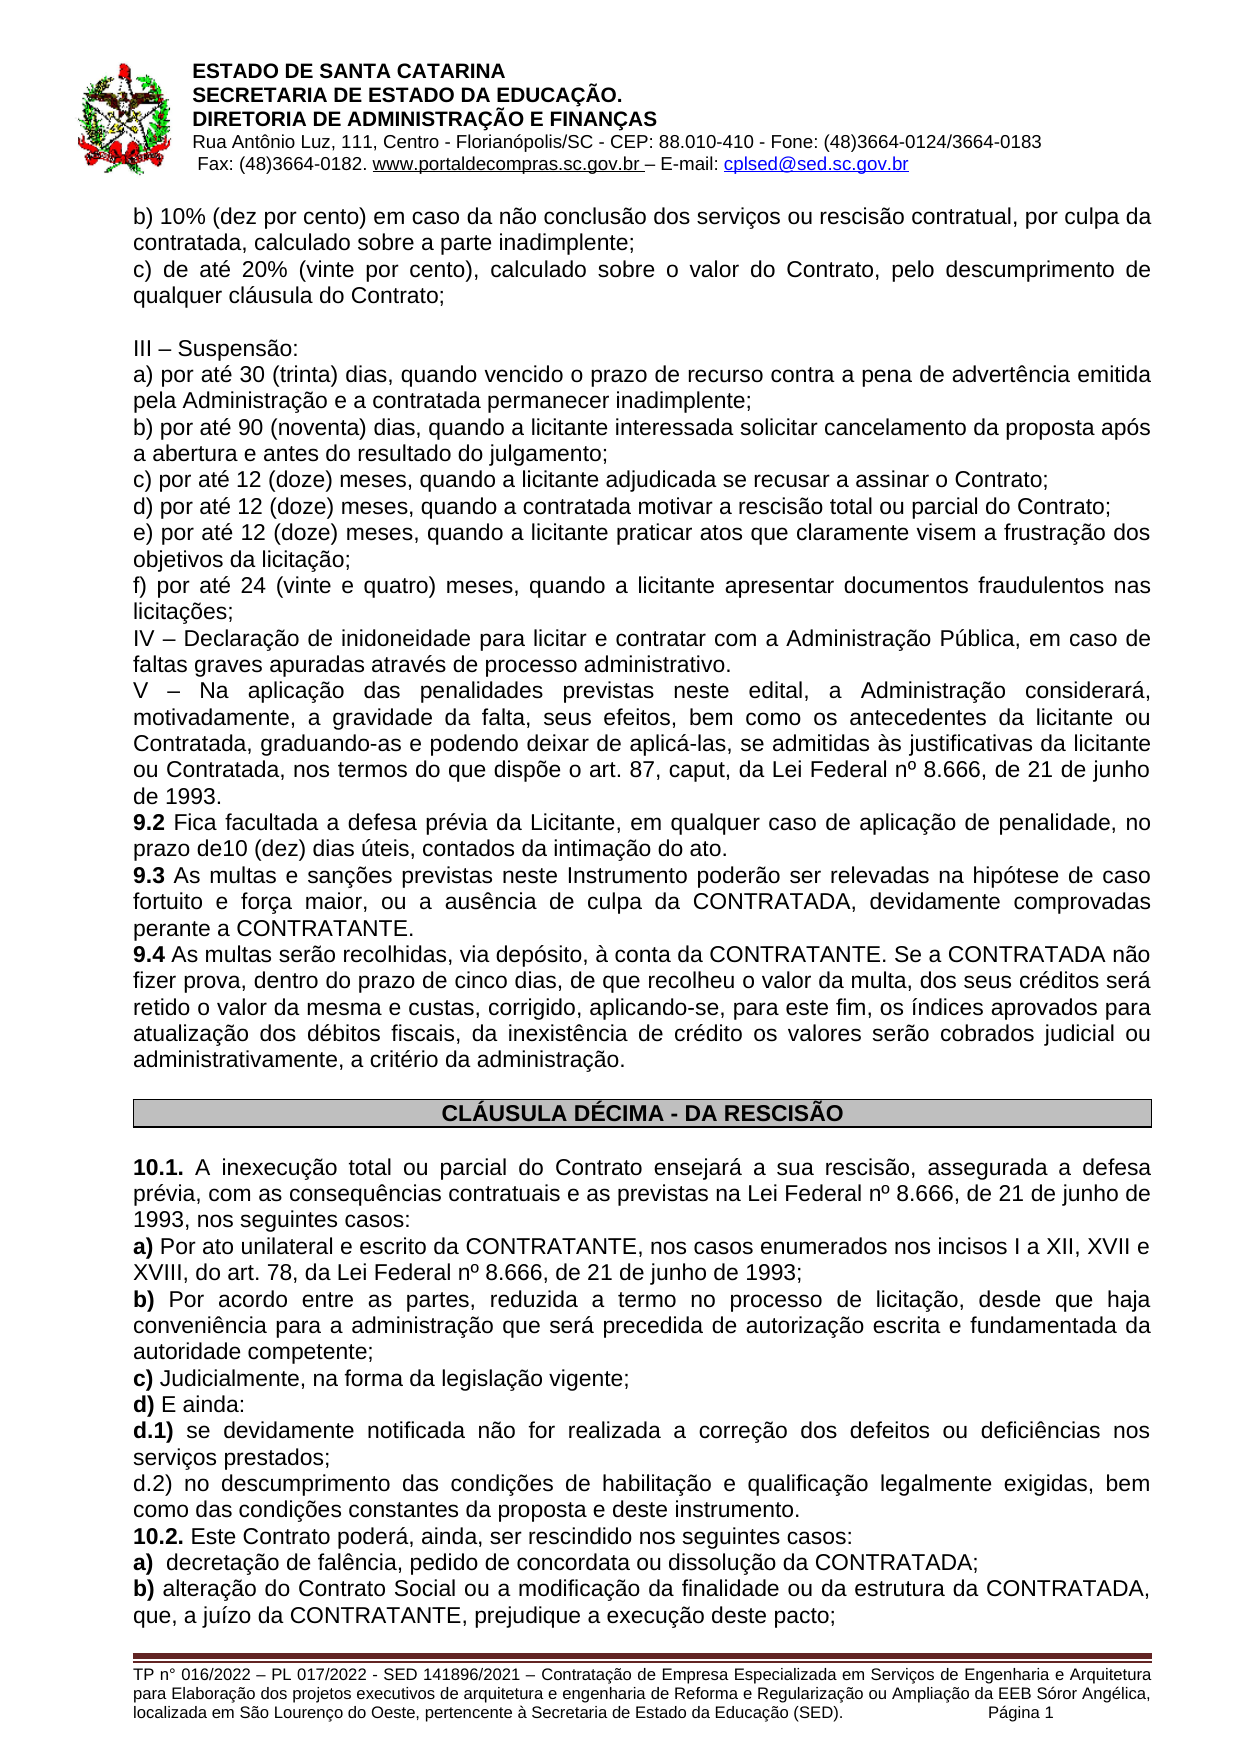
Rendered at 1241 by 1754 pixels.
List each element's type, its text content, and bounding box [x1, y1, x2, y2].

picture [65, 60, 181, 185]
table_header CLÁUSULA DÉCIMA - DA RESCISÃO [134, 1100, 1151, 1126]
text 9.3 As multas e sanções previstas neste Instrumento poderão ser relevadas na hipótese de caso fortuito e força maior, ou a ausência de culpa da CONTRATADA, devidamente comprovadas perante a CONTRATANTE. [133, 862, 1152, 941]
text b) alteração do Contrato Social ou a modificação da finalidade ou da estrutura da CONTRATADA, que, a juízo da CONTRATANTE, prejudique a execução deste pacto; [133, 1575, 1152, 1628]
text 9.4 As multas serão recolhidas, via depósito, à conta da CONTRATANTE. Se a CONTRATADA não fizer prova, dentro do prazo de cinco dias, de que recolheu o valor da multa, dos seus créditos será retido o valor da mesma e custas, corrigido, aplicando-se, para este fim, os índices aprovados para atualização dos débitos fiscais, da inexistência de crédito os valores serão cobrados judicial ou administrativamente, a critério da administração. [133, 941, 1152, 1073]
text d) por até 12 (doze) meses, quando a contratada motivar a rescisão total ou parcial do Contrato; [133, 493, 1152, 519]
text a) decretação de falência, pedido de concordata ou dissolução da CONTRATADA; [133, 1549, 1152, 1575]
text d.2) no descumprimento das condições de habilitação e qualificação legalmente exigidas, bem como das condições constantes da proposta e deste instrumento. [133, 1470, 1152, 1523]
text c) por até 12 (doze) meses, quando a licitante adjudicada se recusar a assinar o Contrato; [133, 466, 1152, 493]
text 9.2 Fica facultada a defesa prévia da Licitante, em qualquer caso de aplicação de penalidade, no prazo de10 (dez) dias úteis, contados da intimação do ato. [133, 809, 1152, 862]
text a) Por ato unilateral e escrito da CONTRATANTE, nos casos enumerados nos incisos I a XII, XVII e XVIII, do art. 78, da Lei Federal nº 8.666, de 21 de junho de 1993; [133, 1233, 1152, 1286]
text c) de até 20% (vinte por cento), calculado sobre o valor do Contrato, pelo descumprimento de qualquer cláusula do Contrato; [133, 256, 1152, 308]
text b) Por acordo entre as partes, reduzida a termo no processo de licitação, desde que haja conveniência para a administração que será precedida de autorização escrita e fundamentada da autoridade competente; [133, 1286, 1152, 1364]
text f) por até 24 (vinte e quatro) meses, quando a licitante apresentar documentos fraudulentos nas licitações; [133, 572, 1152, 624]
text c) Judicialmente, na forma da legislação vigente; [133, 1364, 1152, 1391]
text e) por até 12 (doze) meses, quando a licitante praticar atos que claramente visem a frustração dos objetivos da licitação; [133, 519, 1152, 572]
text d.1) se devidamente notificada não for realizada a correção dos defeitos ou deficiências nos serviços prestados; [133, 1417, 1152, 1470]
text a) por até 30 (trinta) dias, quando vencido o prazo de recurso contra a pena de advertência emitida pela Administração e a contratada permanecer inadimplente; [133, 361, 1152, 414]
text b) por até 90 (noventa) dias, quando a licitante interessada solicitar cancelamento da proposta após a abertura e antes do resultado do julgamento; [133, 414, 1152, 466]
text 10.2. Este Contrato poderá, ainda, ser rescindido nos seguintes casos: [133, 1523, 1152, 1549]
text V – Na aplicação das penalidades previstas neste edital, a Administração considerará, motivadamente, a gravidade da falta, seus efeitos, bem como os antecedentes da licitante ou Contratada, graduando-as e podendo deixar de aplicá-las, se admitidas às justificativas da licitante ou Contratada, nos termos do que dispõe o art. 87, caput, da Lei Federal nº 8.666, de 21 de junho de 1993. [133, 677, 1152, 809]
text b) 10% (dez por cento) em caso da não conclusão dos serviços ou rescisão contratual, por culpa da contratada, calculado sobre a parte inadimplente; [133, 203, 1152, 256]
text IV – Declaração de inidoneidade para licitar e contratar com a Administração Pública, em caso de faltas graves apuradas através de processo administrativo. [133, 624, 1152, 677]
text 10.1. A inexecução total ou parcial do Contrato ensejará a sua rescisão, assegurada a defesa prévia, com as consequências contratuais e as previstas na Lei Federal nº 8.666, de 21 de junho de 1993, nos seguintes casos: [133, 1154, 1152, 1233]
text d) E ainda: [133, 1391, 1152, 1417]
text III – Suspensão: [133, 335, 1152, 361]
